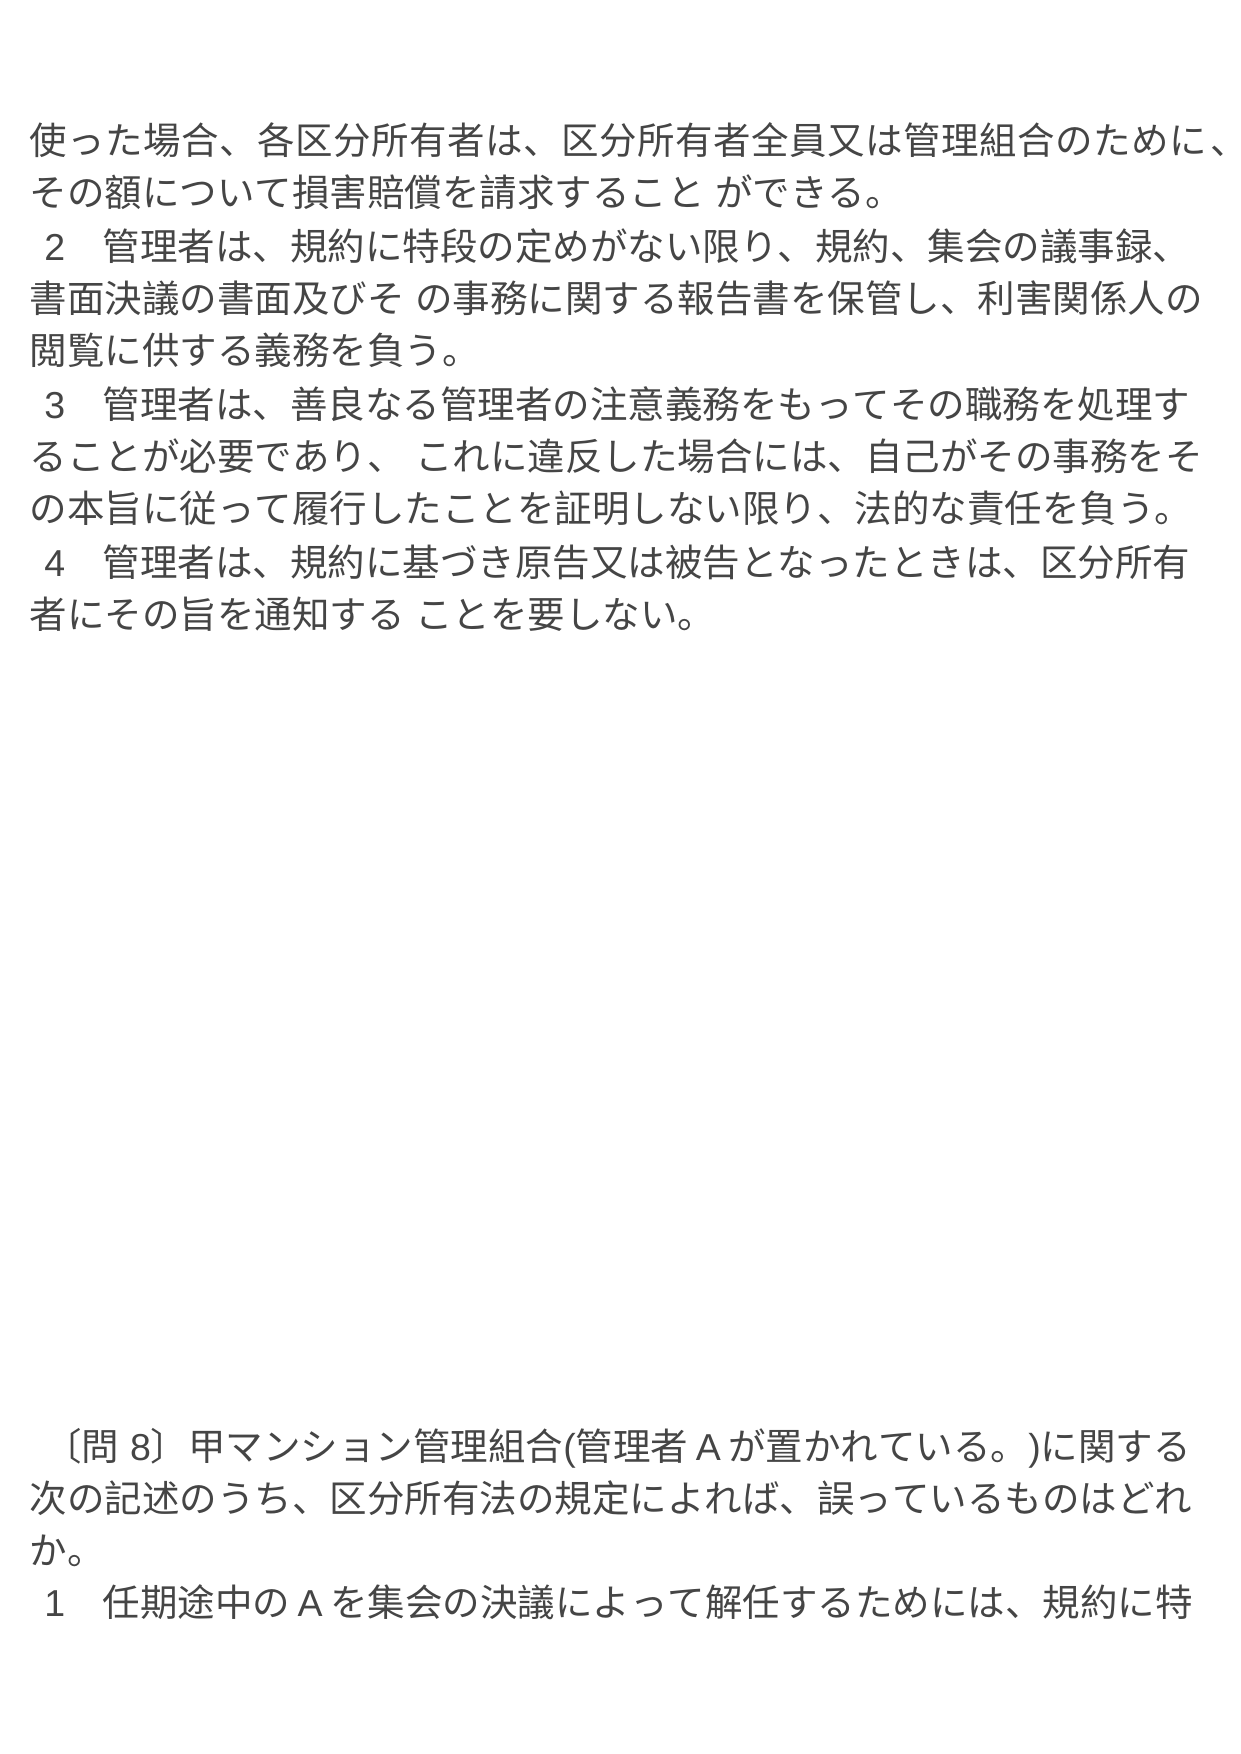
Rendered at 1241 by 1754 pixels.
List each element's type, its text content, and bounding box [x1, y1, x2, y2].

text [29, 1580, 1211, 1626]
text 3 管理者は、善良なる管理者の注意義務をもってその職務を処理することが必要であり、 これに違反した場合には、自己がその事務をその本旨に従って履行したことを証明しない限り、法的な責任を負う。 [29, 382, 1211, 531]
text 〔問 8〕甲マンション管理組合(管理者Aが置かれている。)に関する次の記述のうち、区分所有法の規定によれば、誤っているものはどれか。 [29, 1424, 1211, 1573]
text 2 管理者は、規約に特段の定めがない限り、規約、集会の議事録、書面決議の書面及びそ の事務に関する報告書を保管し、利害関係人の閲覧に供する義務を負う。 [29, 224, 1211, 373]
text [29, 118, 1211, 216]
text 4 管理者は、規約に基づき原告又は被告となったときは、区分所有者にその旨を通知する ことを要しない。 [29, 539, 1211, 637]
